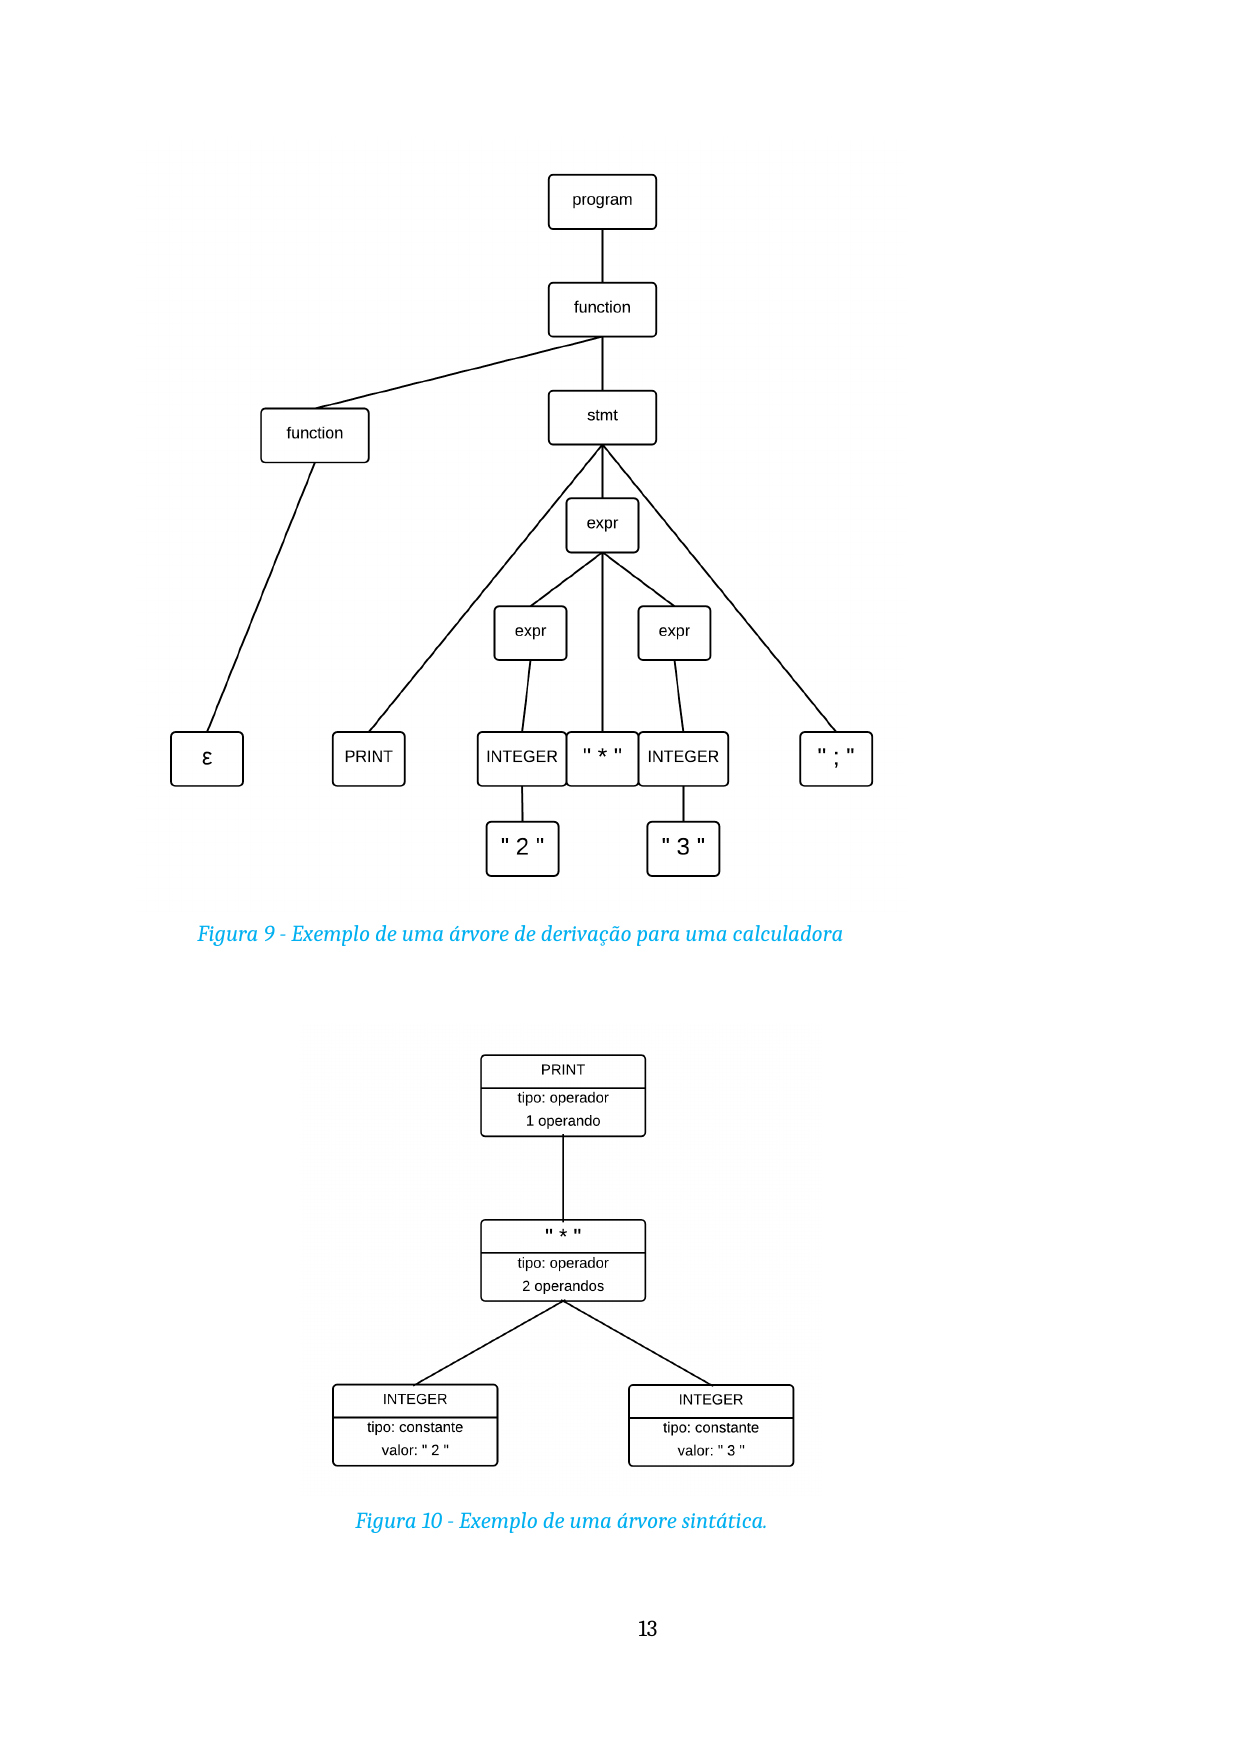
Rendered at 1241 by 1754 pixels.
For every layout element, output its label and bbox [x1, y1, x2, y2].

picture [300, 1023, 822, 1495]
picture [135, 139, 908, 912]
